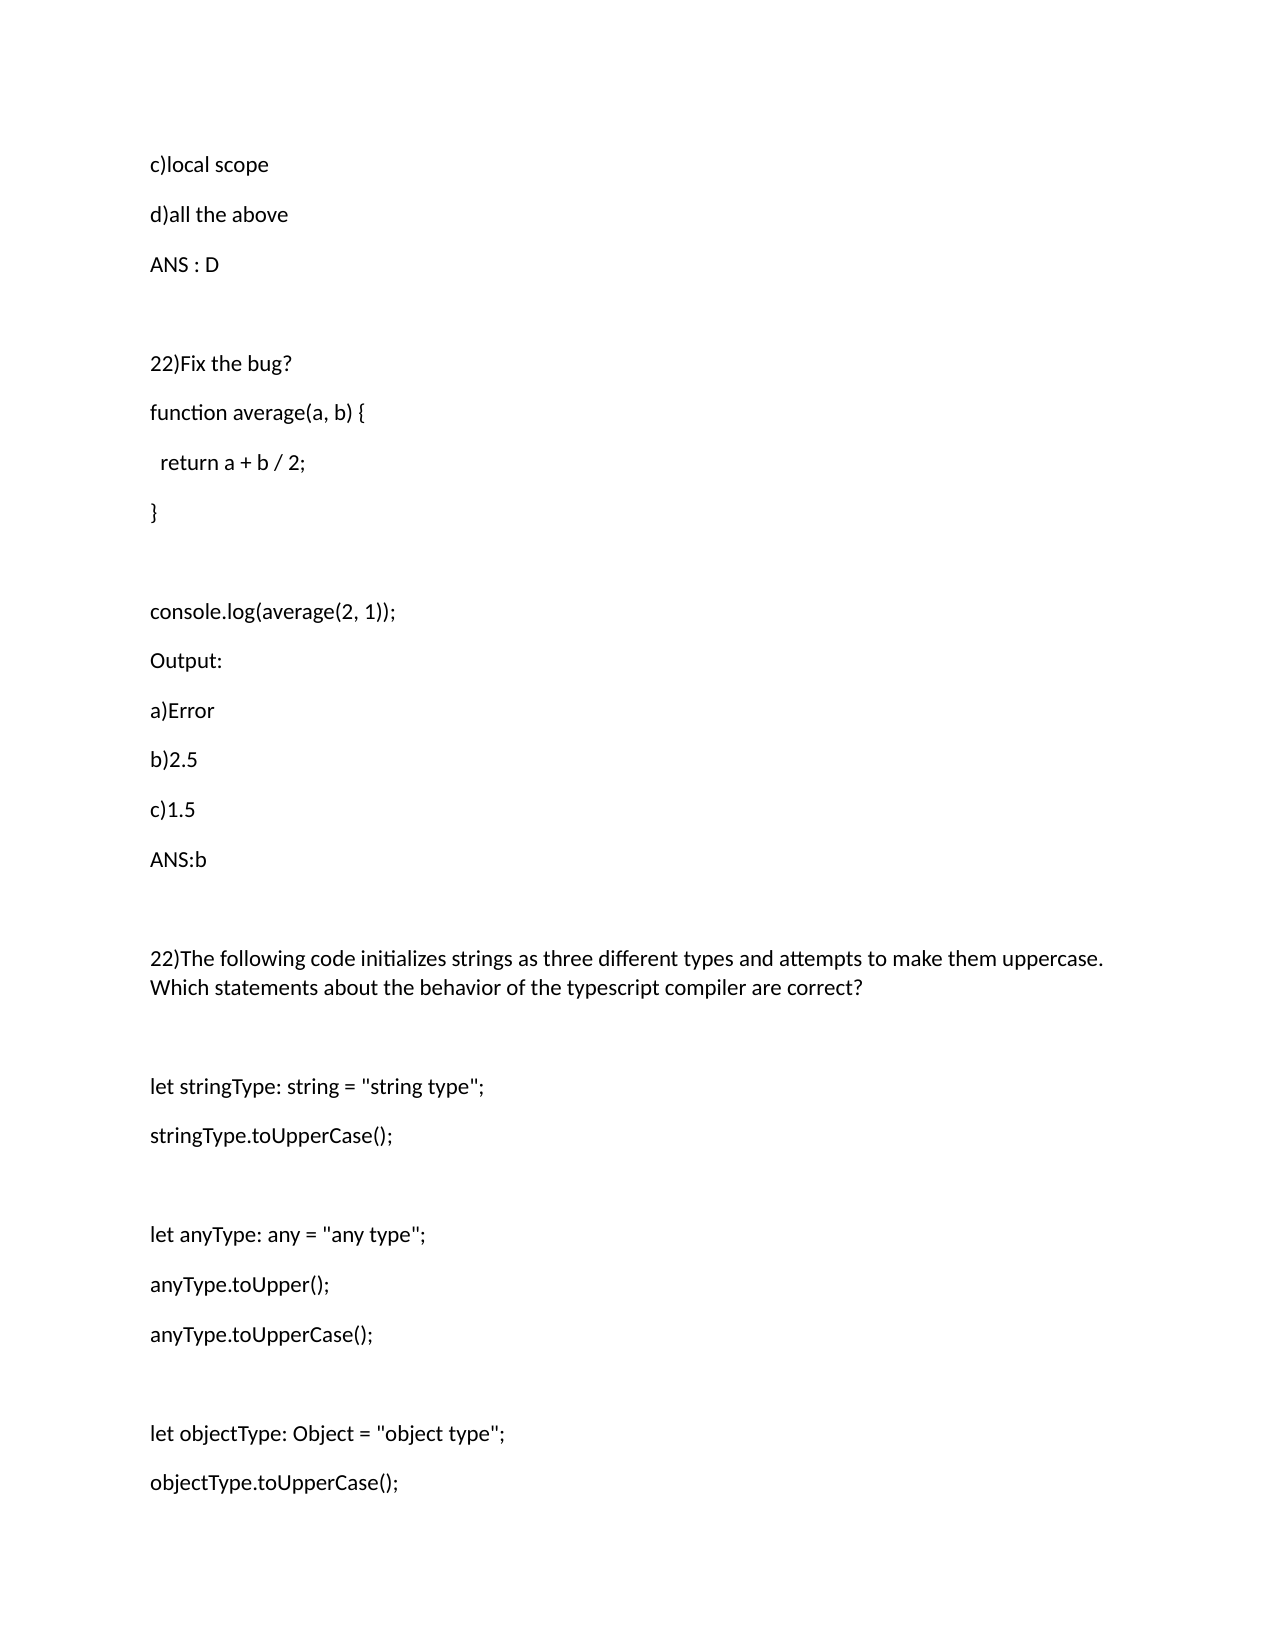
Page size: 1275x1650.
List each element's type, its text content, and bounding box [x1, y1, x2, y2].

text stringType.toUpperCase(); [150, 1121, 1125, 1149]
text b)2.5 [150, 745, 1125, 774]
text ANS : D [150, 249, 1125, 278]
text } [150, 497, 1125, 526]
text let objectType: Object = "object type"; [150, 1418, 1125, 1447]
text let stringType: string = "string type"; [150, 1071, 1125, 1100]
text console.log(average(2, 1)); [150, 596, 1125, 625]
text c)local scope [150, 150, 1125, 179]
text return a + b / 2; [150, 447, 1125, 476]
text Output: [150, 646, 1125, 674]
text d)all the above [150, 199, 1125, 228]
text 22)Fix the bug? [150, 348, 1125, 377]
text a)Error [150, 695, 1125, 724]
text function average(a, b) { [150, 398, 1125, 427]
text 22)The following code initializes strings as three different types and attempts to make them uppercase. Which statements about the behavior of the typescript compiler are correct? [150, 943, 1125, 1001]
text objectType.toUpperCase(); [150, 1468, 1125, 1497]
text let anyType: any = "any type"; [150, 1220, 1125, 1249]
text anyType.toUpperCase(); [150, 1319, 1125, 1348]
text anyType.toUpper(); [150, 1269, 1125, 1298]
text ANS:b [150, 844, 1125, 873]
text c)1.5 [150, 794, 1125, 823]
